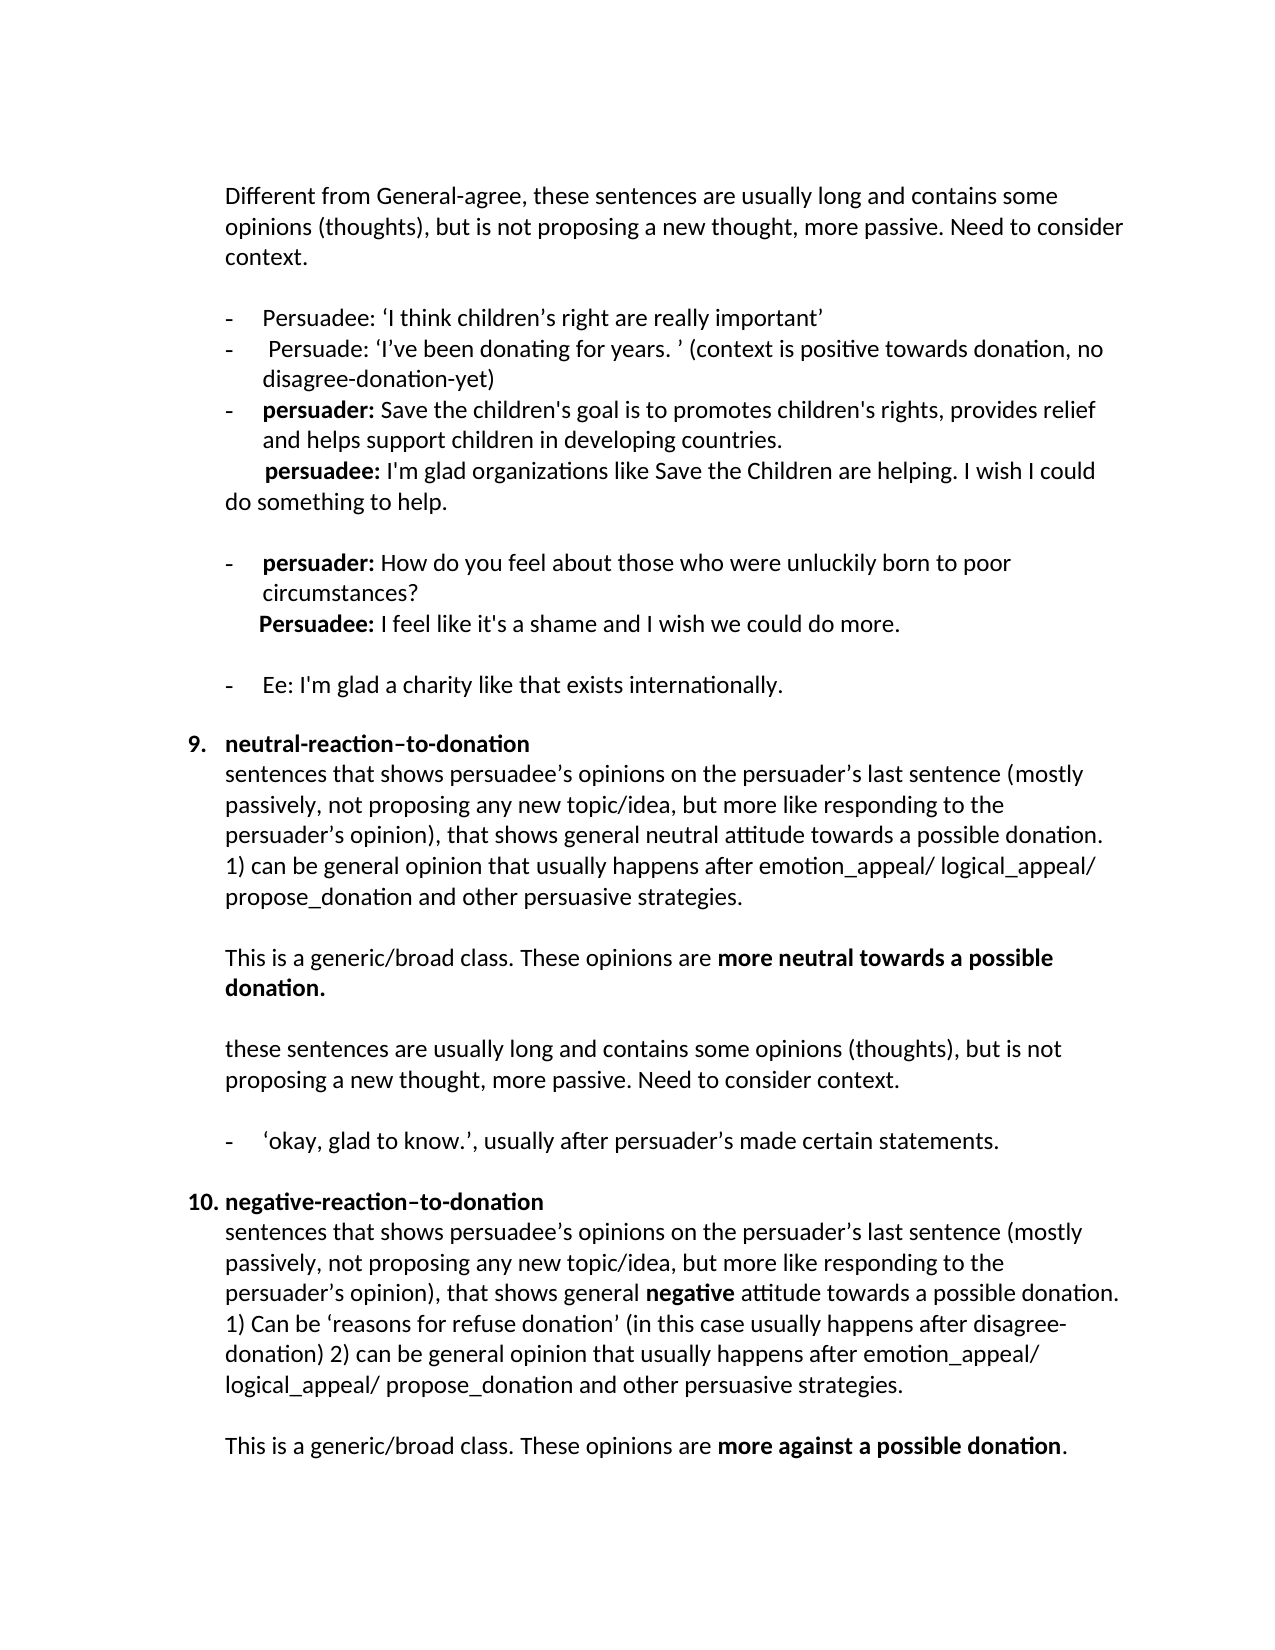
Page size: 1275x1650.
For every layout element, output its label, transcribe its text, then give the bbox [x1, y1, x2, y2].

list negative-reaction–to-donation [187, 1186, 1125, 1216]
list This is a generic/broad class. These opinions are more neutral towards a possible donation. [225, 942, 1125, 1003]
list Persuadee: I feel like it's a shame and I wish we could do more. [225, 608, 1125, 638]
list persuader: How do you feel about those who were unluckily born to poor circumstances? [225, 547, 1125, 608]
list these sentences are usually long and contains some opinions (thoughts), but is not proposing a new thought, more passive. Need to consider context. [225, 1033, 1125, 1094]
list sentences that shows persuadee’s opinions on the persuader’s last sentence (mostly passively, not proposing any new topic/idea, but more like responding to the persuader’s opinion), that shows general negative attitude towards a possible donation. 1) Can be ‘reasons for refuse donation’ (in this case usually happens after disagree-donation) 2) can be general opinion that usually happens after emotion_appeal/ logical_appeal/ propose_donation and other persuasive strategies. [225, 1216, 1125, 1399]
list ‘okay, glad to know.’, usually after persuader’s made certain statements. [225, 1125, 1125, 1155]
list persuader: Save the children's goal is to promotes children's rights, provides relief and helps support children in developing countries. [225, 394, 1125, 455]
list Persuadee: ‘I think children’s right are really important’ [225, 303, 1125, 333]
list Persuade: ‘I’ve been donating for years. ’ (context is positive towards donation, no disagree-donation-yet) [225, 333, 1125, 394]
list neutral-reaction–to-donation [187, 728, 1125, 759]
list sentences that shows persuadee’s opinions on the persuader’s last sentence (mostly passively, not proposing any new topic/idea, but more like responding to the persuader’s opinion), that shows general neutral attitude towards a possible donation. 1) can be general opinion that usually happens after emotion_appeal/ logical_appeal/ propose_donation and other persuasive strategies. [225, 759, 1125, 911]
list Ee: I'm glad a charity like that exists internationally. [225, 669, 1125, 699]
list Different from General-agree, these sentences are usually long and contains some opinions (thoughts), but is not proposing a new thought, more passive. Need to consider context. [225, 181, 1125, 272]
list This is a generic/broad class. These opinions are more against a possible donation. [225, 1430, 1125, 1461]
list persuadee: I'm glad organizations like Save the Children are helping. I wish I could do something to help. [225, 455, 1125, 516]
